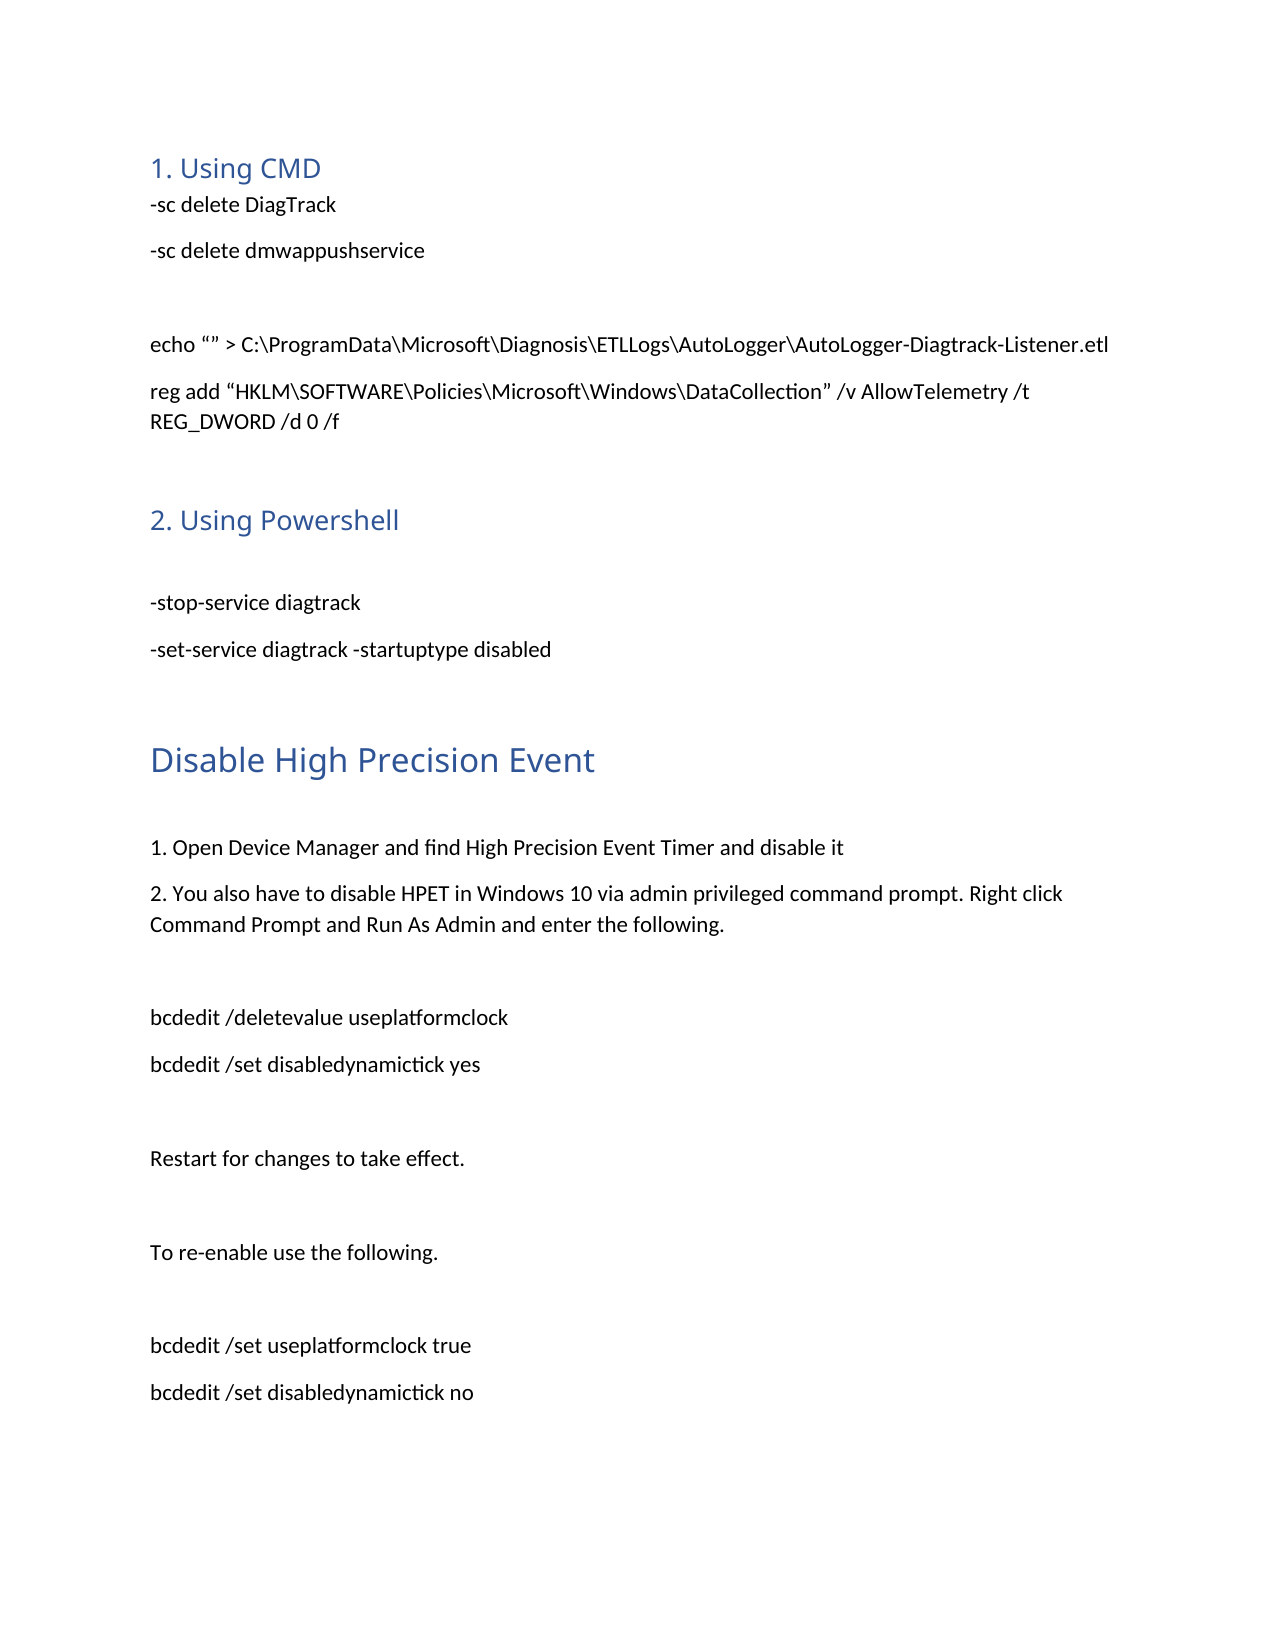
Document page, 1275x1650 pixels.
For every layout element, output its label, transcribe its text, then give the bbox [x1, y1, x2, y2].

subtitle Disable High Precision Event [150, 737, 1125, 782]
text -sc delete dmwappushservice [150, 237, 1125, 265]
text 1. Open Device Manager and find High Precision Event Timer and disable it [150, 833, 1125, 861]
subtitle 2. Using Powershell [150, 501, 1125, 538]
text -stop-service diagtrack [150, 588, 1125, 616]
text 2. You also have to disable HPET in Windows 10 via admin privileged command prompt. Right click Command Prompt and Run As Admin and enter the following. [150, 879, 1125, 938]
text Restart for changes to take effect. [150, 1144, 1125, 1172]
text bcdedit /set useplatformclock true [150, 1332, 1125, 1360]
text -set-service diagtrack -startuptype disabled [150, 635, 1125, 663]
text bcdedit /set disabledynamictick yes [150, 1050, 1125, 1078]
text echo “” > C:\ProgramData\Microsoft\Diagnosis\ETLLogs\AutoLogger\AutoLogger-Diagtrack-Listener.etl [150, 330, 1125, 358]
subtitle 1. Using CMD [150, 150, 1125, 187]
text reg add “HKLM\SOFTWARE\Policies\Microsoft\Windows\DataCollection” /v AllowTelemetry /t REG_DWORD /d 0 /f [150, 377, 1125, 436]
text bcdedit /set disabledynamictick no [150, 1378, 1125, 1407]
text To re-enable use the following. [150, 1238, 1125, 1266]
text -sc delete DiagTrack [150, 190, 1125, 218]
text bcdedit /deletevalue useplatformclock [150, 1003, 1125, 1032]
